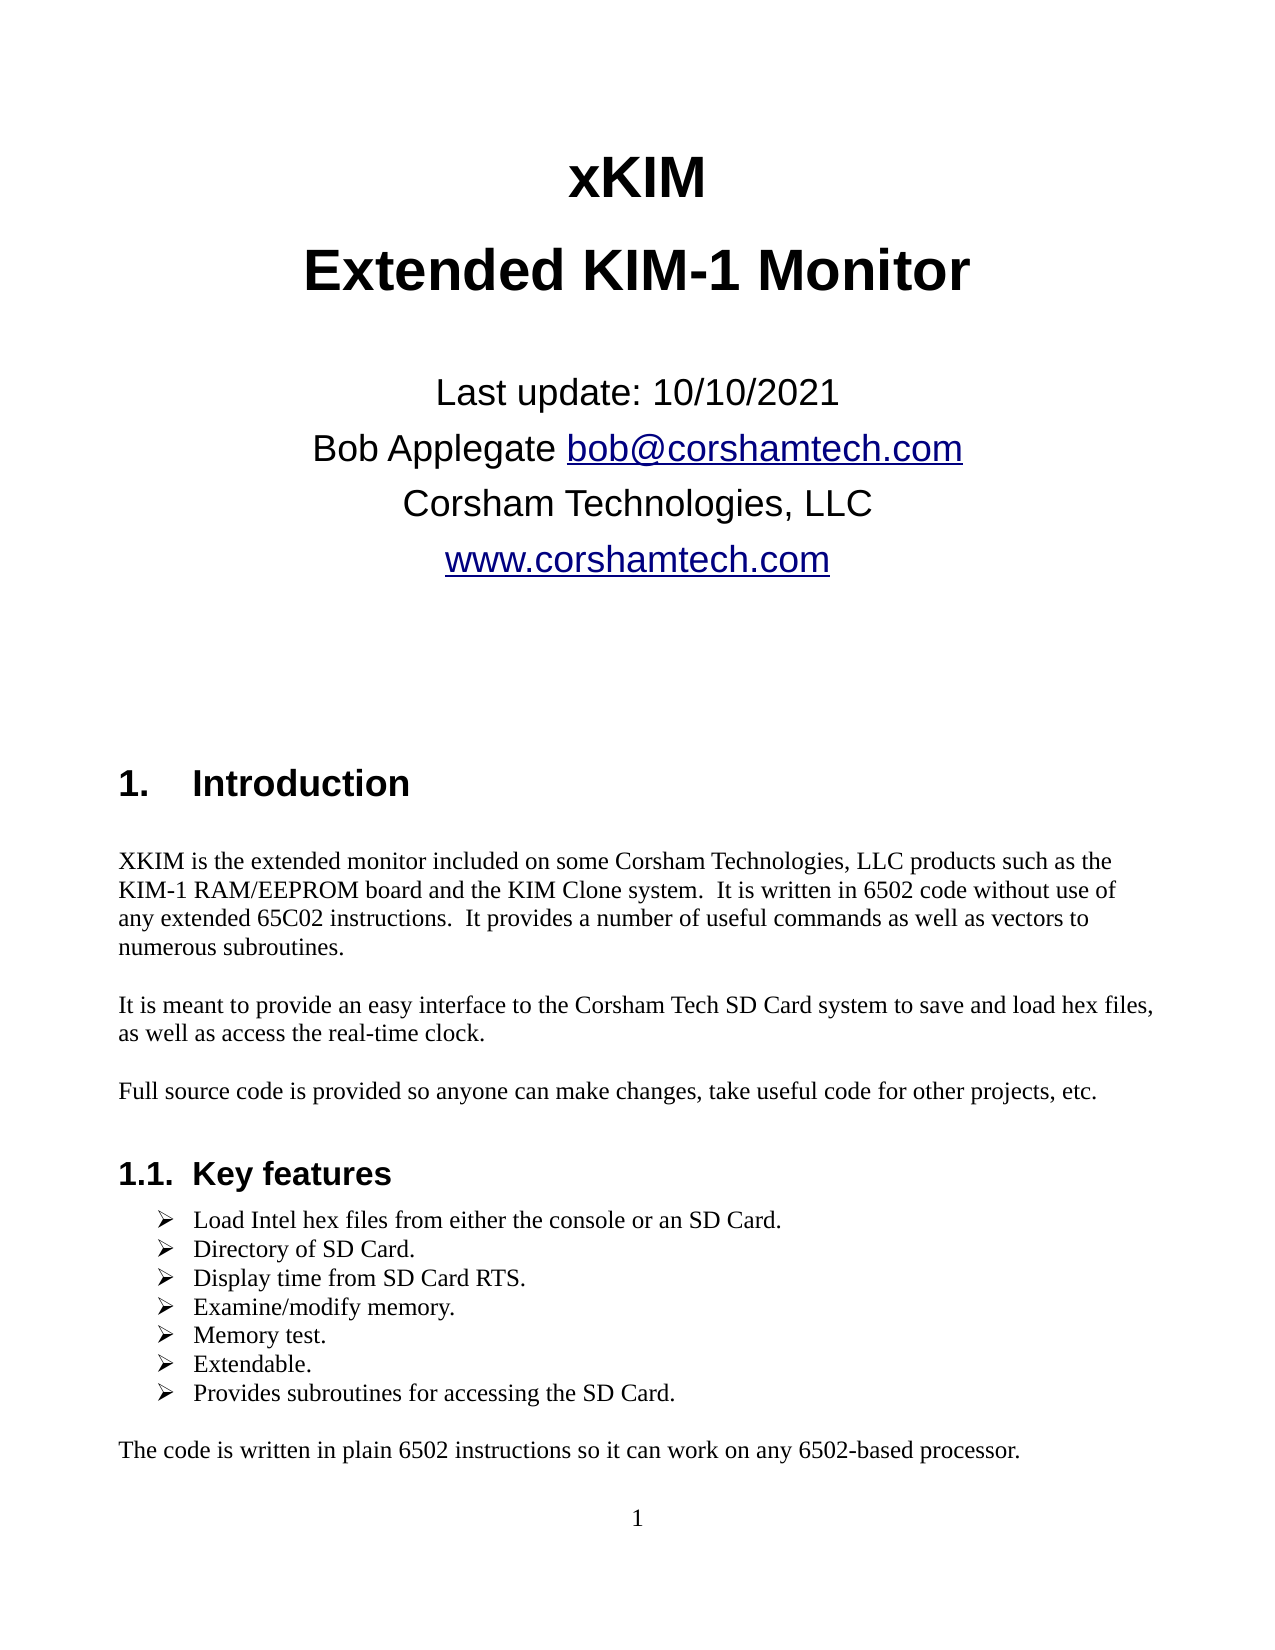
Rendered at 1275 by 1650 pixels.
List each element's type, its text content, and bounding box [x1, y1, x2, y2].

subtitle Introduction [118, 762, 1157, 805]
list Examine/modify memory. [156, 1292, 1157, 1320]
list Load Intel hex files from either the console or an SD Card. [156, 1205, 1157, 1234]
list Directory of SD Card. [156, 1234, 1157, 1263]
subtitle Corsham Technologies, LLC [118, 482, 1157, 525]
subtitle www.corshamtech.com [118, 537, 1157, 580]
list Provides subroutines for accessing the SD Card. [156, 1378, 1157, 1407]
list Extendable. [156, 1349, 1157, 1378]
title Extended KIM-1 Monitor [118, 235, 1157, 302]
text It is meant to provide an easy interface to the Corsham Tech SD Card system to save and load hex files, as well as access the real-time clock. [118, 990, 1157, 1047]
list Memory test. [156, 1320, 1157, 1349]
list Display time from SD Card RTS. [156, 1263, 1157, 1292]
text Full source code is provided so anyone can make changes, take useful code for other projects, etc. [118, 1076, 1157, 1105]
subtitle Key features [118, 1154, 1157, 1193]
subtitle Last update: 10/10/2021 [118, 370, 1157, 413]
text The code is written in plain 6502 instructions so it can work on any 6502-based processor. [118, 1435, 1157, 1464]
title xKIM [118, 143, 1157, 210]
text XKIM is the extended monitor included on some Corsham Technologies, LLC products such as the KIM-1 RAM/EEPROM board and the KIM Clone system. It is written in 6502 code without use of any extended 65C02 instructions. It provides a number of useful commands as well as vectors to numerous subroutines. [118, 846, 1157, 961]
subtitle Bob Applegate bob@corshamtech.com [118, 426, 1157, 469]
